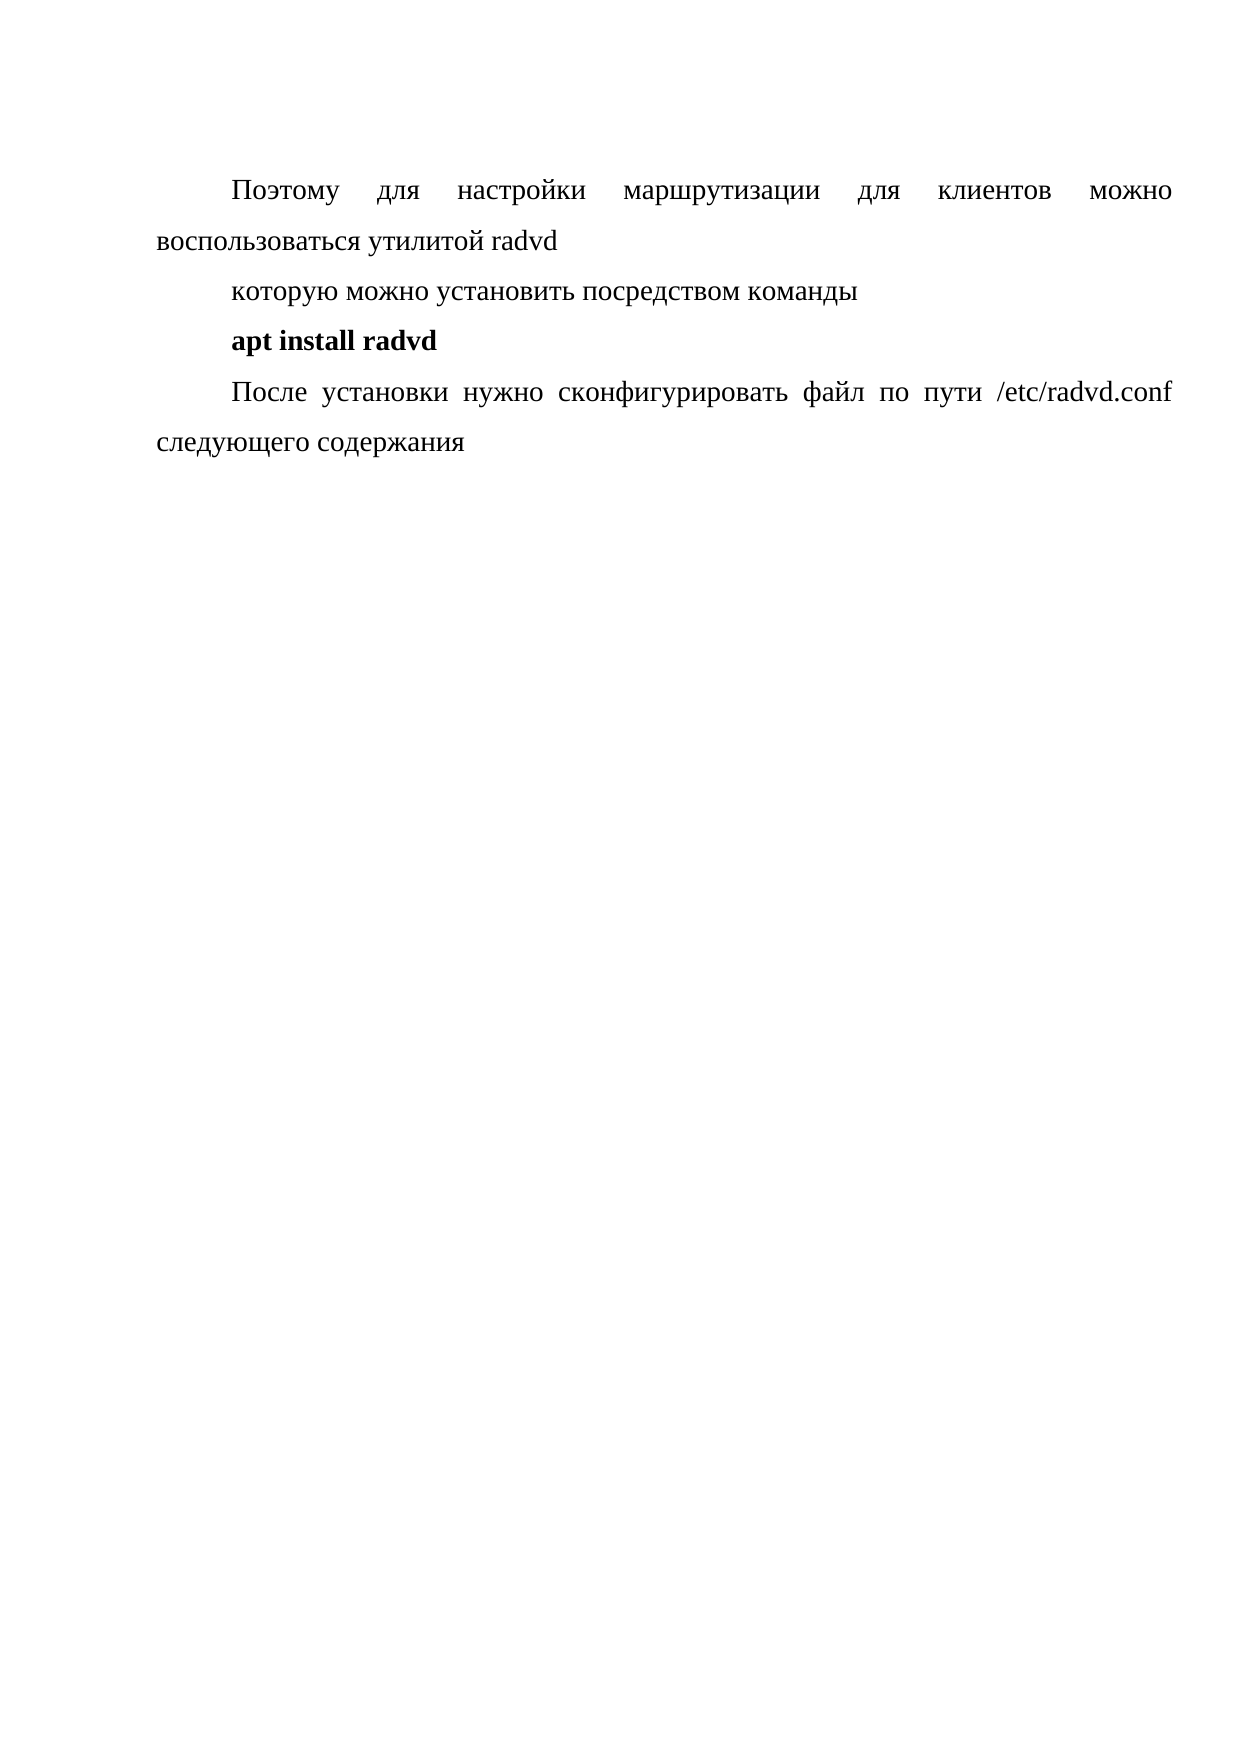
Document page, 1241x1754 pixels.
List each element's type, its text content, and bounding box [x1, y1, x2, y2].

text apt install radvd [156, 323, 1173, 357]
text Поэтому для настройки маршрутизации для клиентов можно воспользоваться утилитой radvd [156, 172, 1173, 256]
text После установки нужно сконфигурировать файл по пути /etc/radvd.conf следующего содержания [156, 374, 1173, 458]
text которую можно установить посредством команды [156, 273, 1173, 307]
